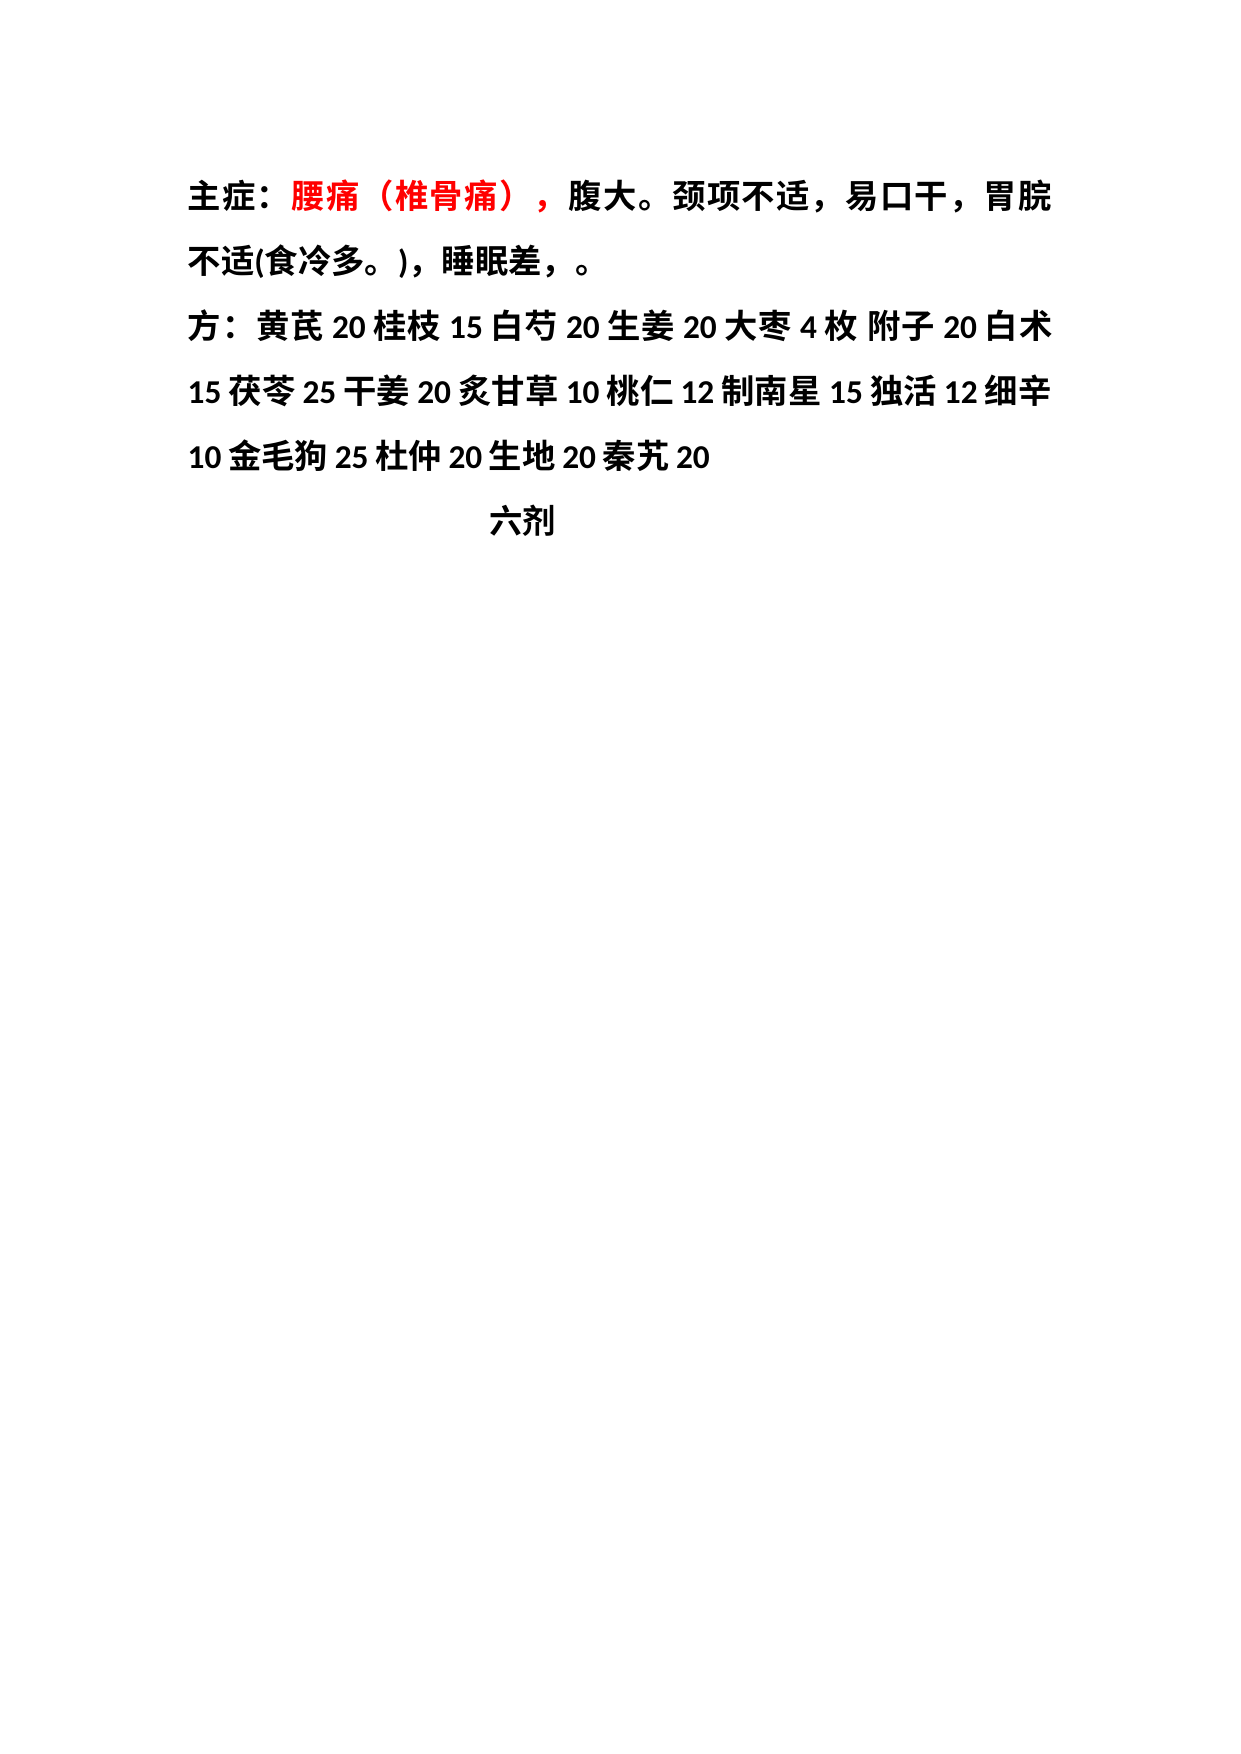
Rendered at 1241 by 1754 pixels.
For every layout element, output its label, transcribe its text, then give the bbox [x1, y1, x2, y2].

text 方：黄芪20桂枝15白芍20生姜20大枣4枚 附子20白术15茯苓25干姜20炙甘草10桃仁12制南星15独活12细辛10金毛狗25杜仲20生地20秦艽20 [187, 292, 1053, 487]
text 六剂 [187, 487, 1053, 552]
text 主症：腰痛（椎骨痛），腹大。颈项不适，易口干，胃脘不适(食冷多。)，睡眠差，。 [187, 162, 1053, 292]
